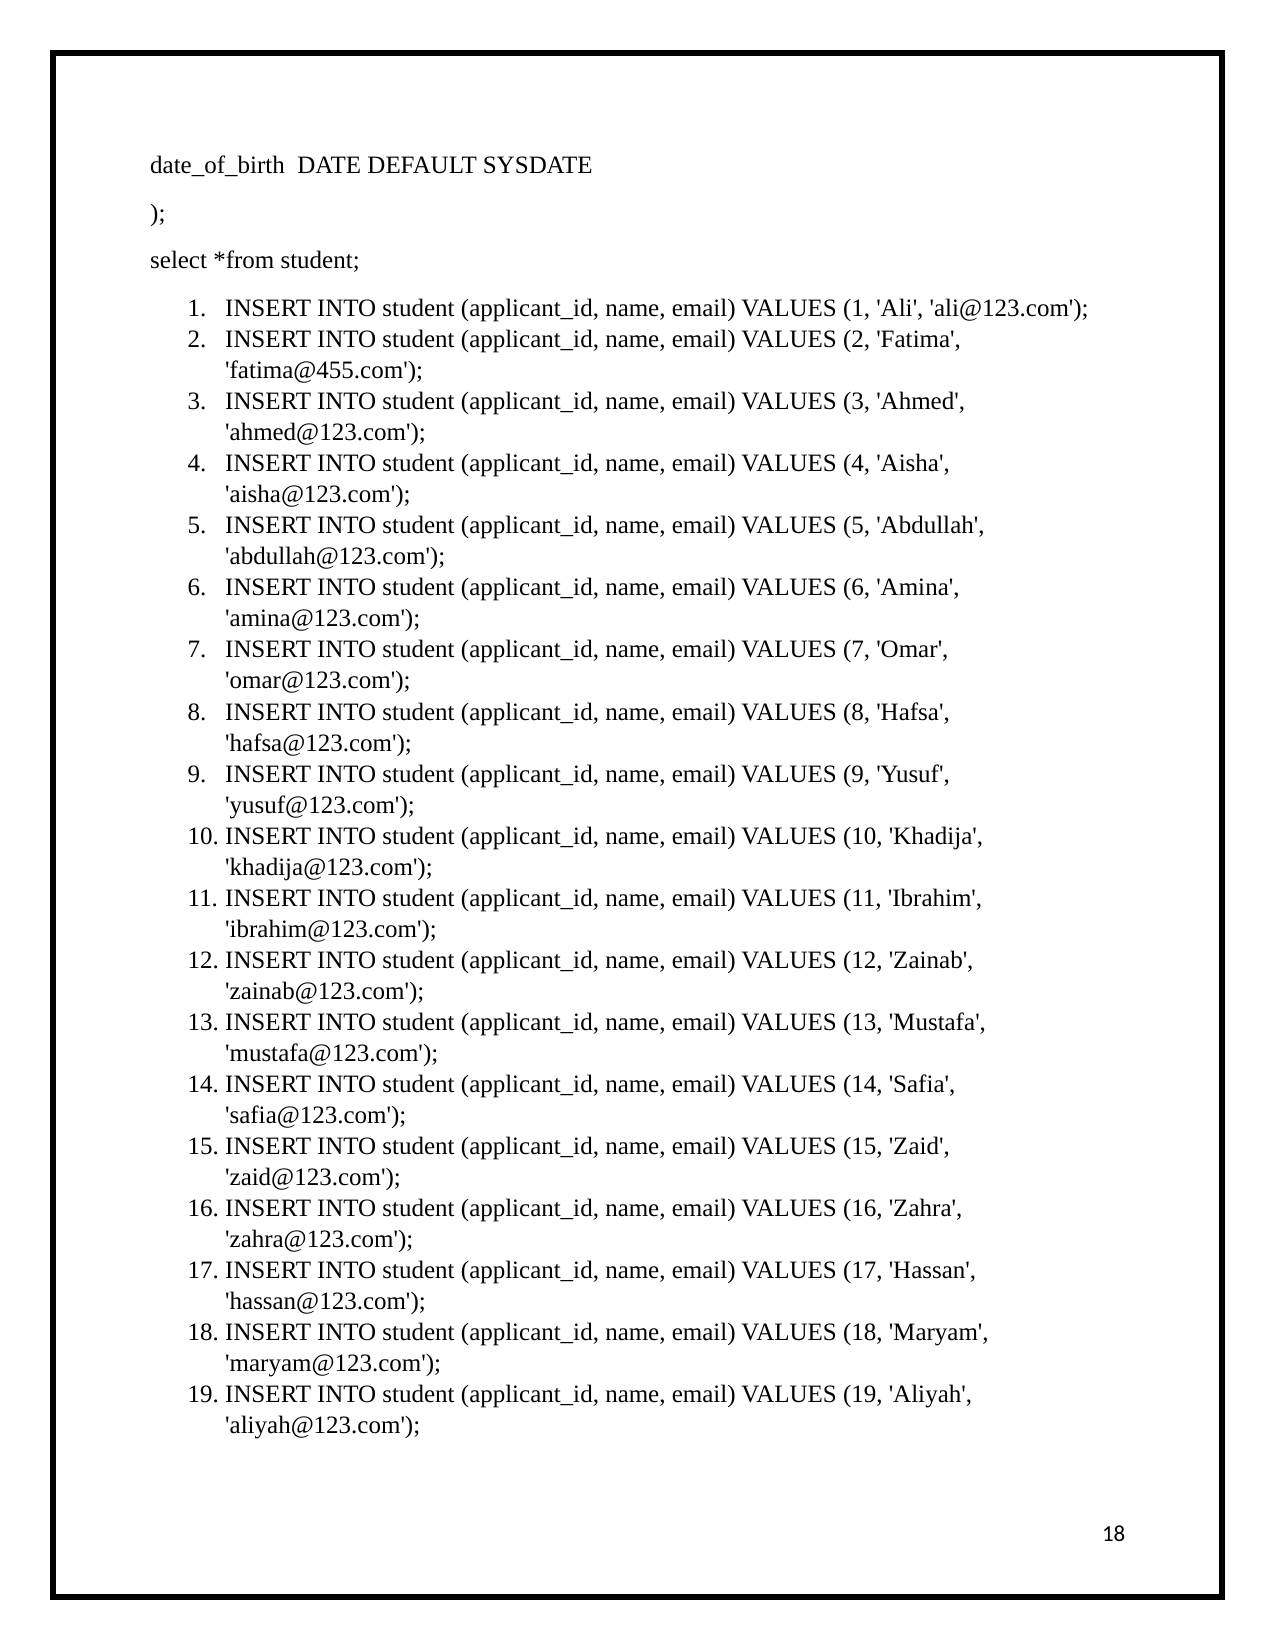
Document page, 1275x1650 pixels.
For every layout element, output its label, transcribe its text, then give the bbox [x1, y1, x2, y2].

list INSERT INTO student (applicant_id, name, email) VALUES (18, 'Maryam', 'maryam@123.com'); [187, 1317, 1125, 1377]
list INSERT INTO student (applicant_id, name, email) VALUES (11, 'Ibrahim', 'ibrahim@123.com'); [187, 883, 1125, 943]
list INSERT INTO student (applicant_id, name, email) VALUES (19, 'Aliyah', 'aliyah@123.com'); [187, 1379, 1125, 1439]
list INSERT INTO student (applicant_id, name, email) VALUES (5, 'Abdullah', 'abdullah@123.com'); [187, 510, 1125, 570]
list INSERT INTO student (applicant_id, name, email) VALUES (2, 'Fatima', 'fatima@455.com'); [187, 324, 1125, 384]
list INSERT INTO student (applicant_id, name, email) VALUES (17, 'Hassan', 'hassan@123.com'); [187, 1255, 1125, 1315]
text select *from student; [150, 245, 1125, 274]
list INSERT INTO student (applicant_id, name, email) VALUES (14, 'Safia', 'safia@123.com'); [187, 1069, 1125, 1129]
text ); [150, 198, 1125, 226]
list INSERT INTO student (applicant_id, name, email) VALUES (13, 'Mustafa', 'mustafa@123.com'); [187, 1007, 1125, 1067]
list INSERT INTO student (applicant_id, name, email) VALUES (4, 'Aisha', 'aisha@123.com'); [187, 448, 1125, 508]
list INSERT INTO student (applicant_id, name, email) VALUES (1, 'Ali', 'ali@123.com'); [187, 293, 1125, 322]
list INSERT INTO student (applicant_id, name, email) VALUES (15, 'Zaid', 'zaid@123.com'); [187, 1131, 1125, 1191]
list INSERT INTO student (applicant_id, name, email) VALUES (9, 'Yusuf', 'yusuf@123.com'); [187, 759, 1125, 818]
list INSERT INTO student (applicant_id, name, email) VALUES (8, 'Hafsa', 'hafsa@123.com'); [187, 697, 1125, 756]
list INSERT INTO student (applicant_id, name, email) VALUES (7, 'Omar', 'omar@123.com'); [187, 634, 1125, 694]
list INSERT INTO student (applicant_id, name, email) VALUES (12, 'Zainab', 'zainab@123.com'); [187, 945, 1125, 1005]
list INSERT INTO student (applicant_id, name, email) VALUES (16, 'Zahra', 'zahra@123.com'); [187, 1193, 1125, 1253]
list INSERT INTO student (applicant_id, name, email) VALUES (3, 'Ahmed', 'ahmed@123.com'); [187, 386, 1125, 446]
list INSERT INTO student (applicant_id, name, email) VALUES (10, 'Khadija', 'khadija@123.com'); [187, 821, 1125, 881]
list INSERT INTO student (applicant_id, name, email) VALUES (6, 'Amina', 'amina@123.com'); [187, 572, 1125, 632]
text date_of_birth DATE DEFAULT SYSDATE [150, 150, 1125, 179]
